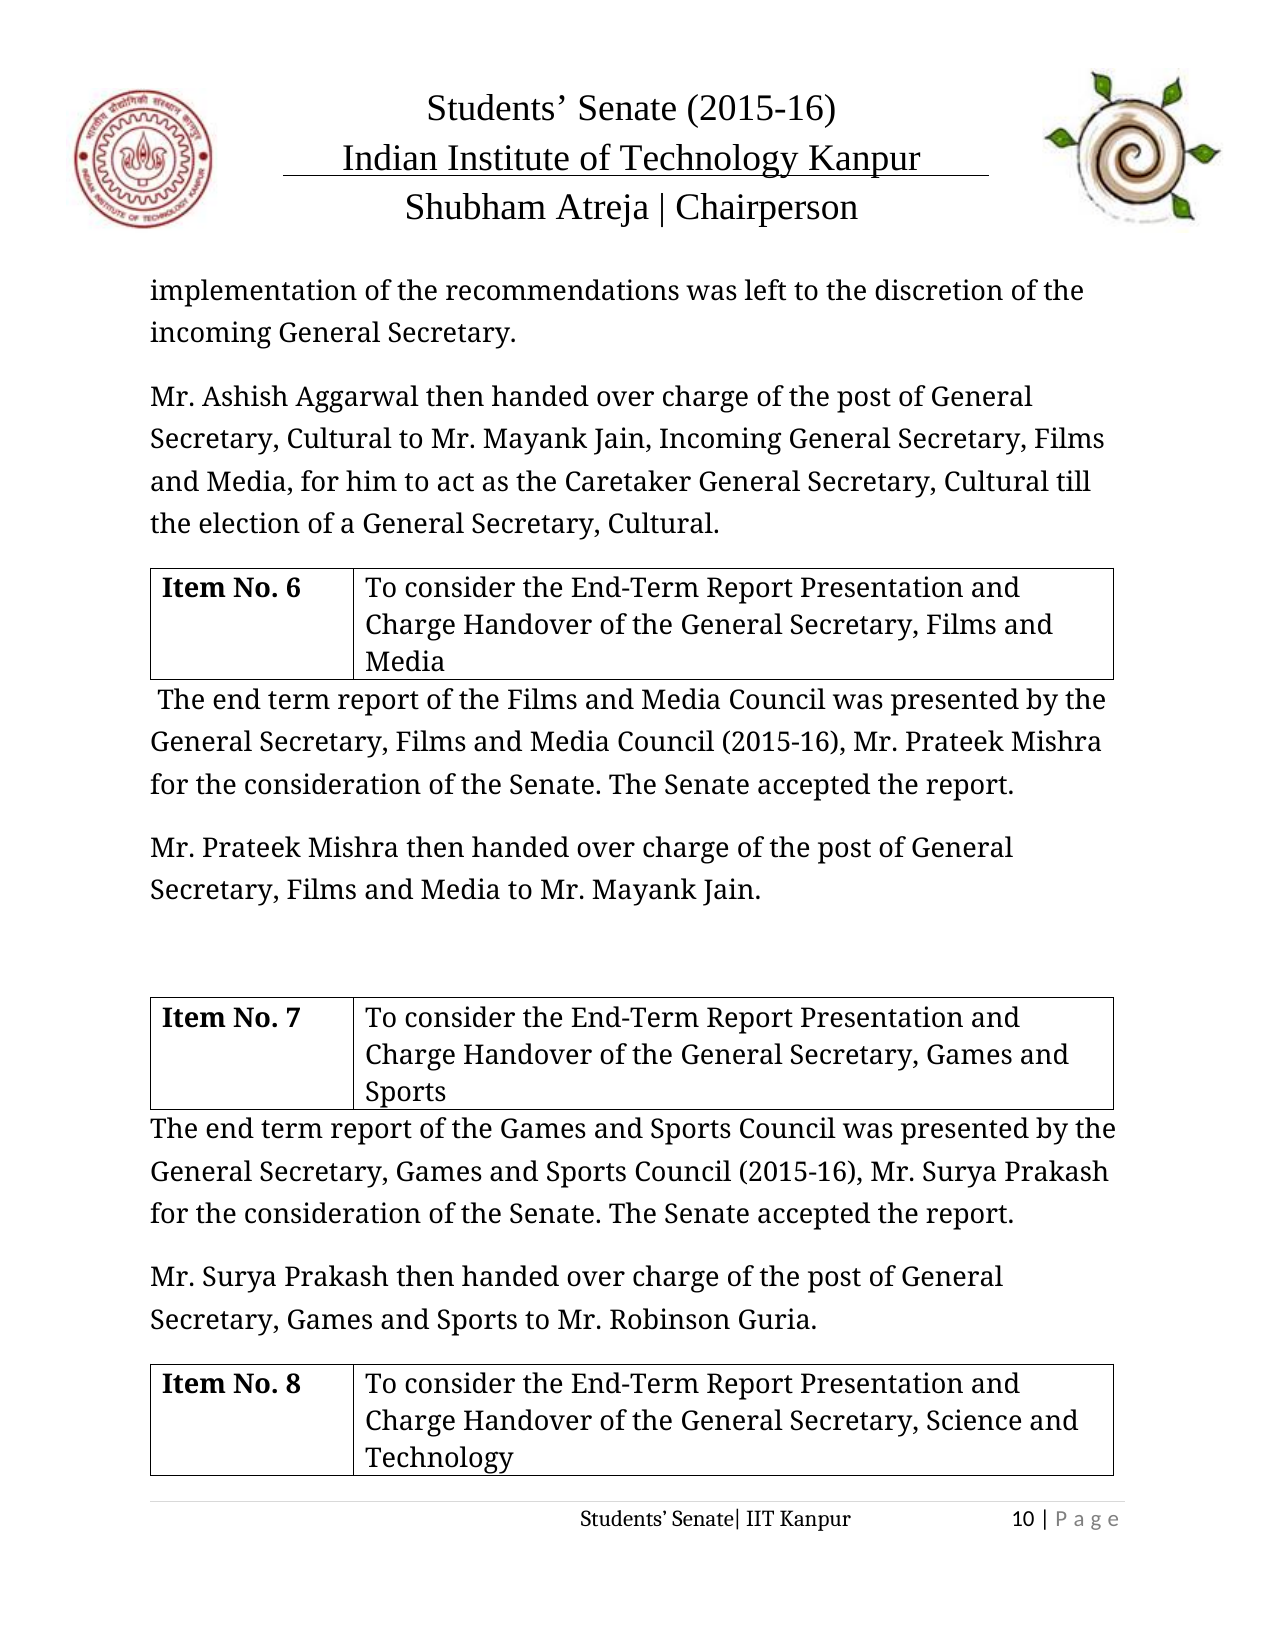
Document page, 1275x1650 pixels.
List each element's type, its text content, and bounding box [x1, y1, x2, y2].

table_header To consider the End-Term Report Presentation and Charge Handover of the General Secretary, Science and Technology [354, 1365, 1113, 1475]
table_header To consider the End-Term Report Presentation and Charge Handover of the General Secretary, Games and Sports [354, 998, 1113, 1109]
text Mr. Ashish Aggarwal then handed over charge of the post of General Secretary, Cultural to Mr. Mayank Jain, Incoming General Secretary, Films and Media, for him to act as the Caretaker General Secretary, Cultural till the election of a General Secretary, Cultural. [150, 377, 1125, 541]
text Mr. Prateek Mishra then handed over charge of the post of General Secretary, Films and Media to Mr. Mayank Jain. [150, 828, 1125, 908]
text The end term report of the Films and Media Council was presented by the General Secretary, Films and Media Council (2015-16), Mr. Prateek Mishra for the consideration of the Senate. The Senate accepted the report. [150, 680, 1125, 802]
table_header To consider the End-Term Report Presentation and Charge Handover of the General Secretary, Films and Media [354, 569, 1113, 679]
picture [66, 88, 218, 233]
table_header Item No. 7 [151, 998, 353, 1109]
text The end term report of the Games and Sports Council was presented by the General Secretary, Games and Sports Council (2015-16), Mr. Surya Prakash for the consideration of the Senate. The Senate accepted the report. [150, 1110, 1125, 1232]
picture [1042, 68, 1224, 233]
table_header Item No. 6 [151, 569, 353, 679]
text Mr. Surya Prakash then handed over charge of the post of General Secretary, Games and Sports to Mr. Robinson Guria. [150, 1258, 1125, 1337]
table_header Item No. 8 [151, 1365, 353, 1475]
